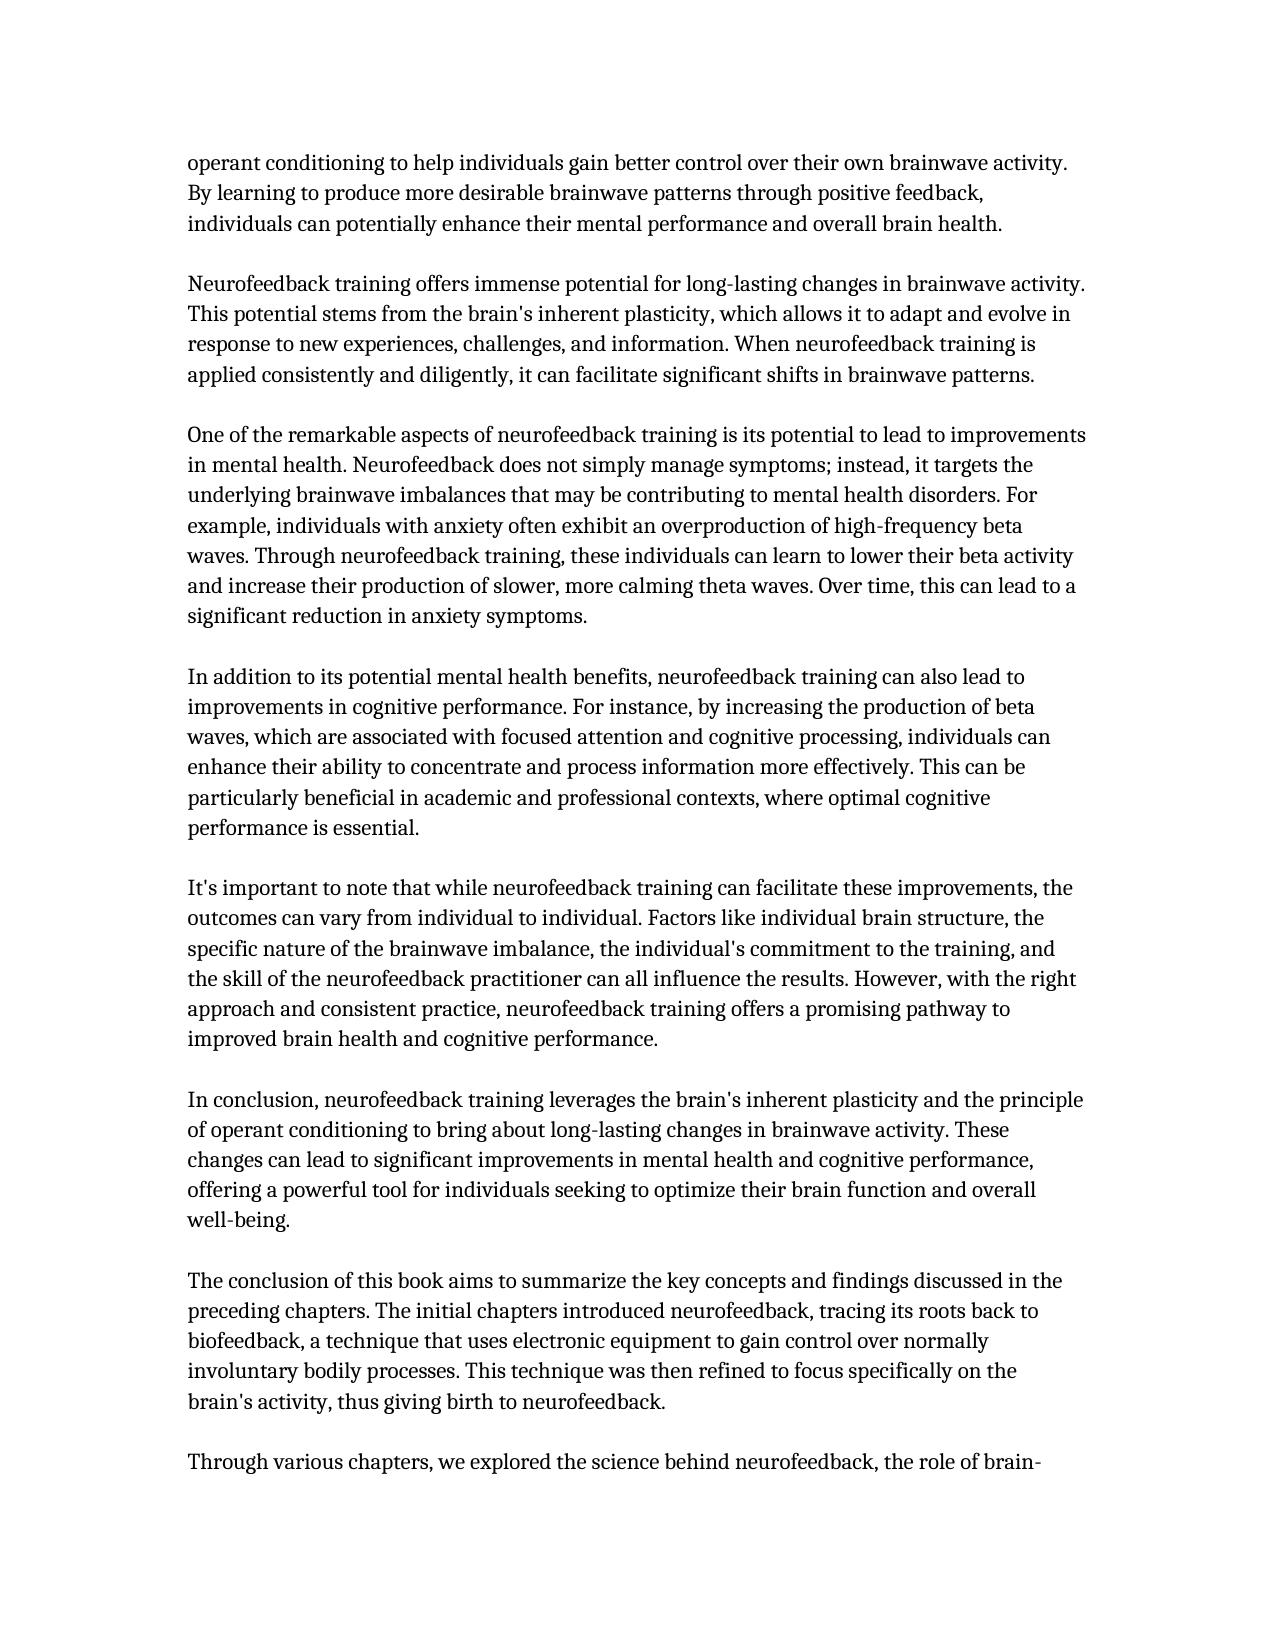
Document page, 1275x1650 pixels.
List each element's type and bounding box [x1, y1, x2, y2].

text [187, 150, 1087, 1475]
